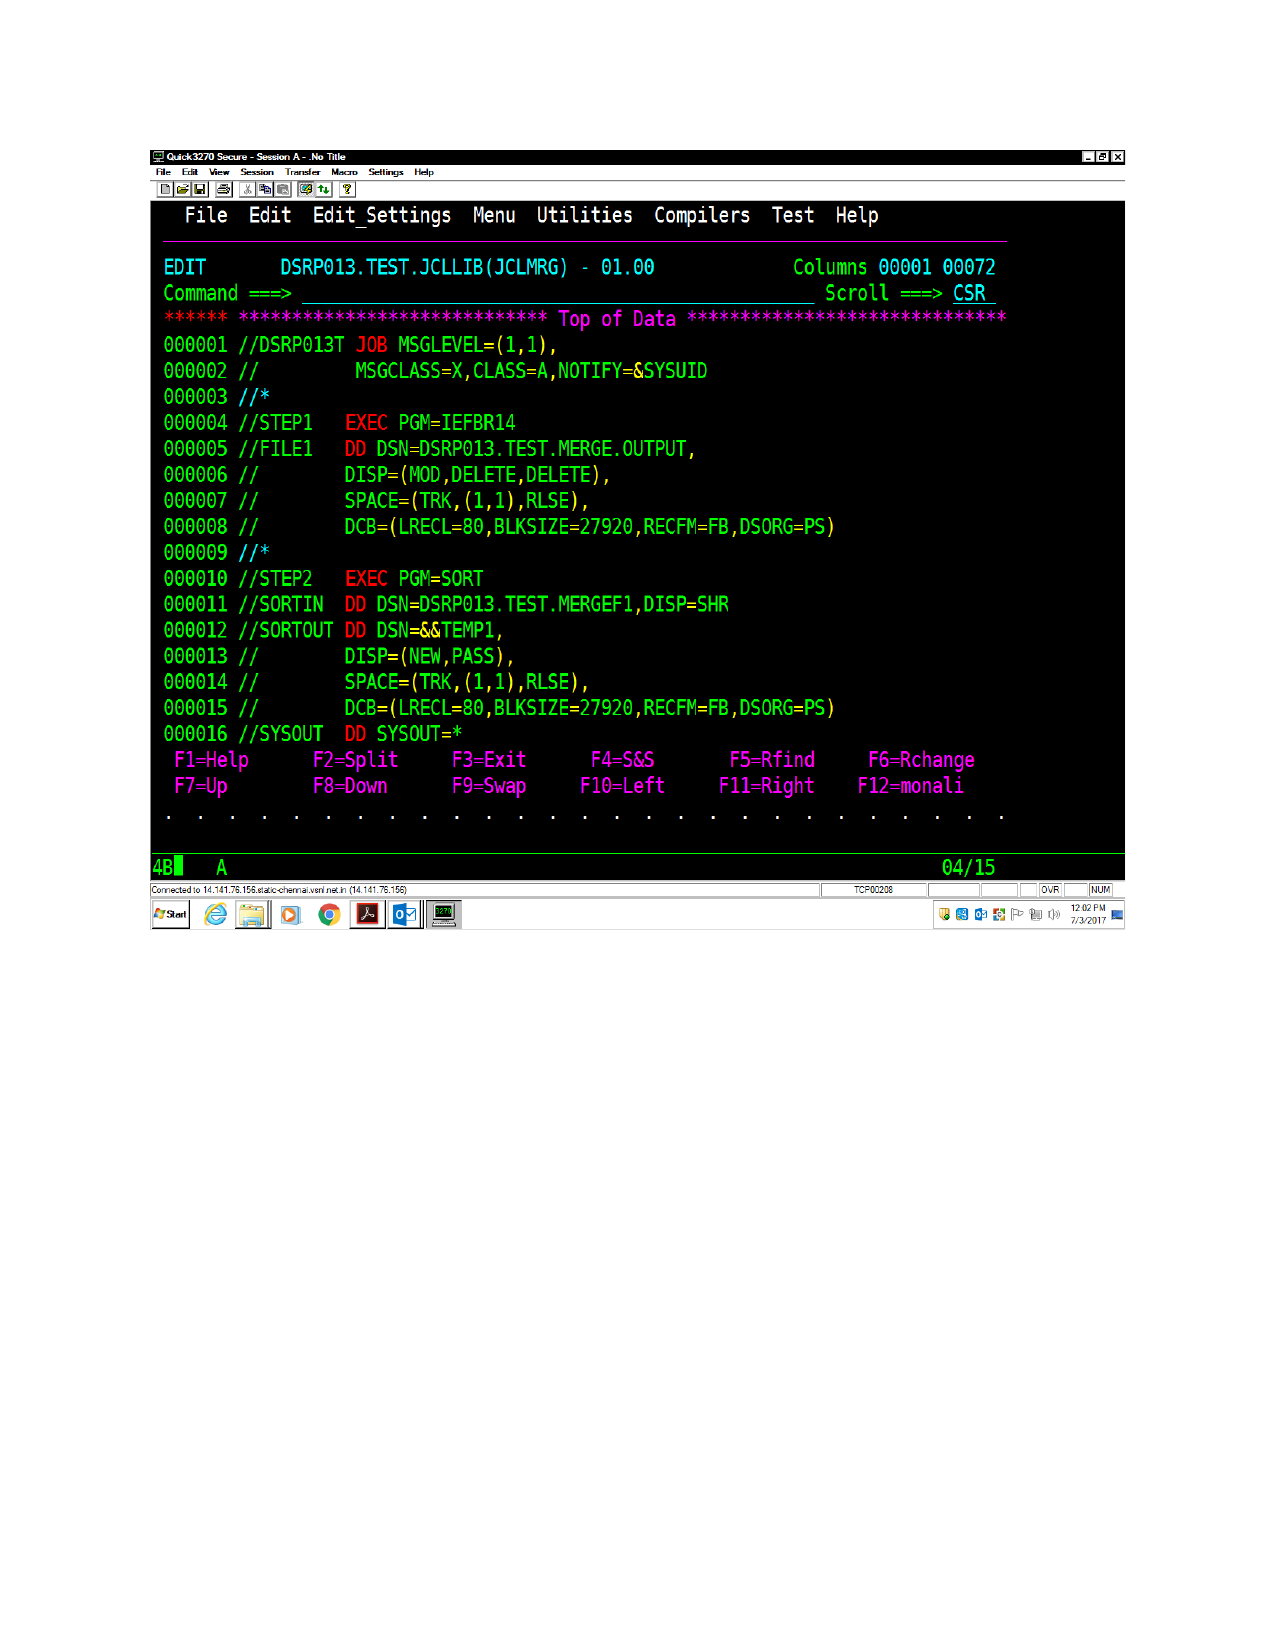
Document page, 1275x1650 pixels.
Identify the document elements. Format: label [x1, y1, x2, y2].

picture [150, 150, 1125, 930]
